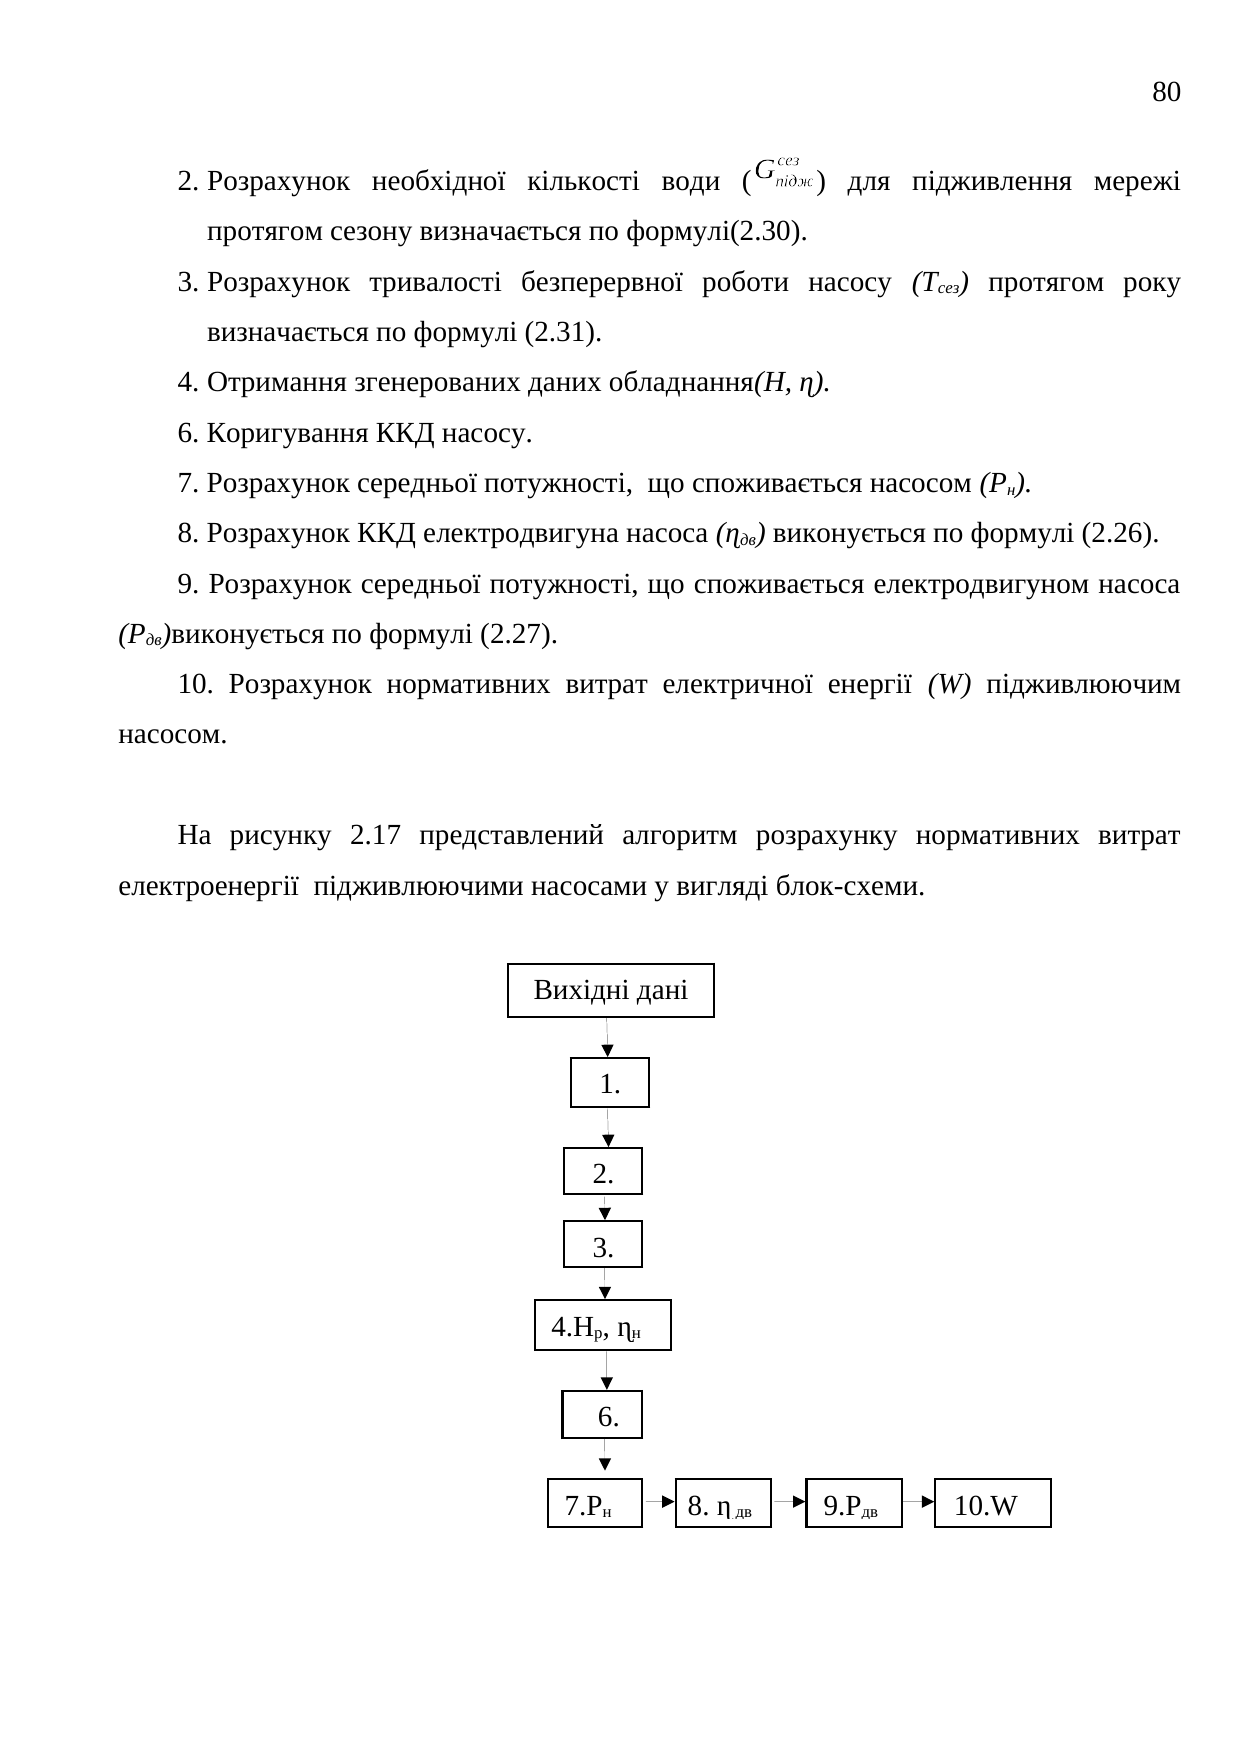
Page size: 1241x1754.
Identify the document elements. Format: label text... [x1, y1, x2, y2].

list 7. Розрахунок середньої потужності, що споживається насосом (Рн). [118, 465, 1181, 499]
list Розрахунок необхідної кількості води () для підживлення мережі протягом сезону визначається по формулі(2.30). [177, 148, 1181, 247]
list 8. Розрахунок ККД електродвигуна насоса (ɳдв) виконується по формулі (2.26). [118, 515, 1181, 549]
list 6. Коригування ККД насосу. [118, 415, 1181, 448]
list 10. Розрахунок нормативних витрат електричної енергії (W) підживлюючим насосом. [118, 666, 1181, 750]
list Розрахунок тривалості безперервної роботи насосу (Тсез) протягом року визначається по формулі (2.31). [177, 264, 1181, 348]
list 9. Розрахунок середньої потужності, що споживається електродвигуном насоса (Рдв)виконується по формулі (2.27). [118, 566, 1181, 649]
list Отримання згенерованих даних обладнання(Н, ɳ). [177, 364, 1181, 398]
list На рисунку 2.17 представлений алгоритм розрахунку нормативних витрат електроенергії підживлюючими насосами у вигляді блок-схеми. [118, 817, 1181, 901]
